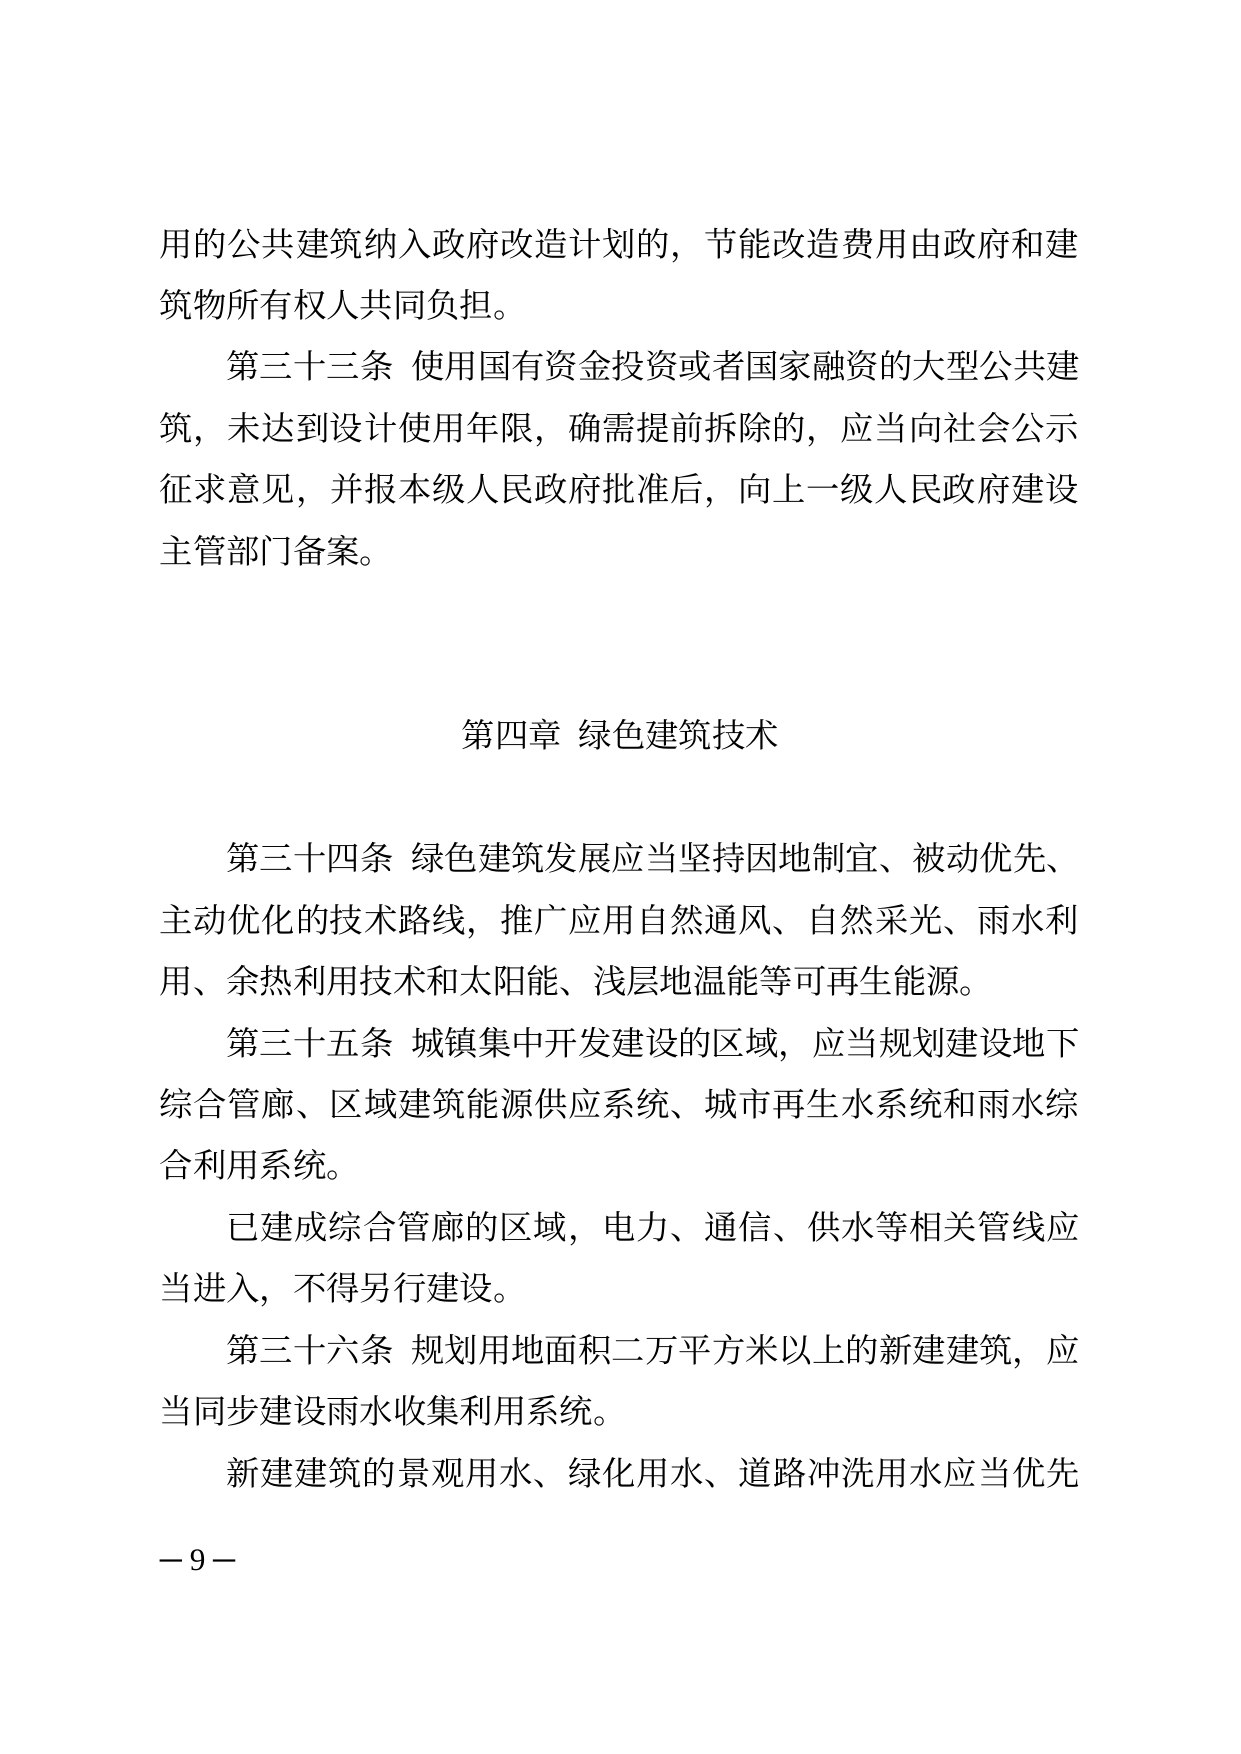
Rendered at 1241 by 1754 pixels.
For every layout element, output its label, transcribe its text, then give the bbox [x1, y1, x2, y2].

text 第三十四条 绿色建筑发展应当坚持因地制宜、被动优先、主动优化的技术路线，推广应用自然通风、自然采光、雨水利用、余热利用技术和太阳能、浅层地温能等可再生能源。 [159, 821, 1081, 1006]
text 第三十六条 规划用地面积二万平方米以上的新建建筑，应当同步建设雨水收集利用系统。 [159, 1313, 1081, 1436]
text 第三十五条 城镇集中开发建设的区域，应当规划建设地下综合管廊、区域建筑能源供应系统、城市再生水系统和雨水综合利用系统。 [159, 1006, 1081, 1190]
text 第三十三条 使用国有资金投资或者国家融资的大型公共建筑，未达到设计使用年限，确需提前拆除的，应当向社会公示征求意见，并报本级人民政府批准后，向上一级人民政府建设主管部门备案。 [159, 330, 1081, 576]
text 第四章 绿色建筑技术 [159, 698, 1081, 760]
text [159, 1436, 1081, 1497]
text 已建成综合管廊的区域，电力、通信、供水等相关管线应当进入，不得另行建设。 [159, 1190, 1081, 1313]
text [159, 207, 1081, 330]
